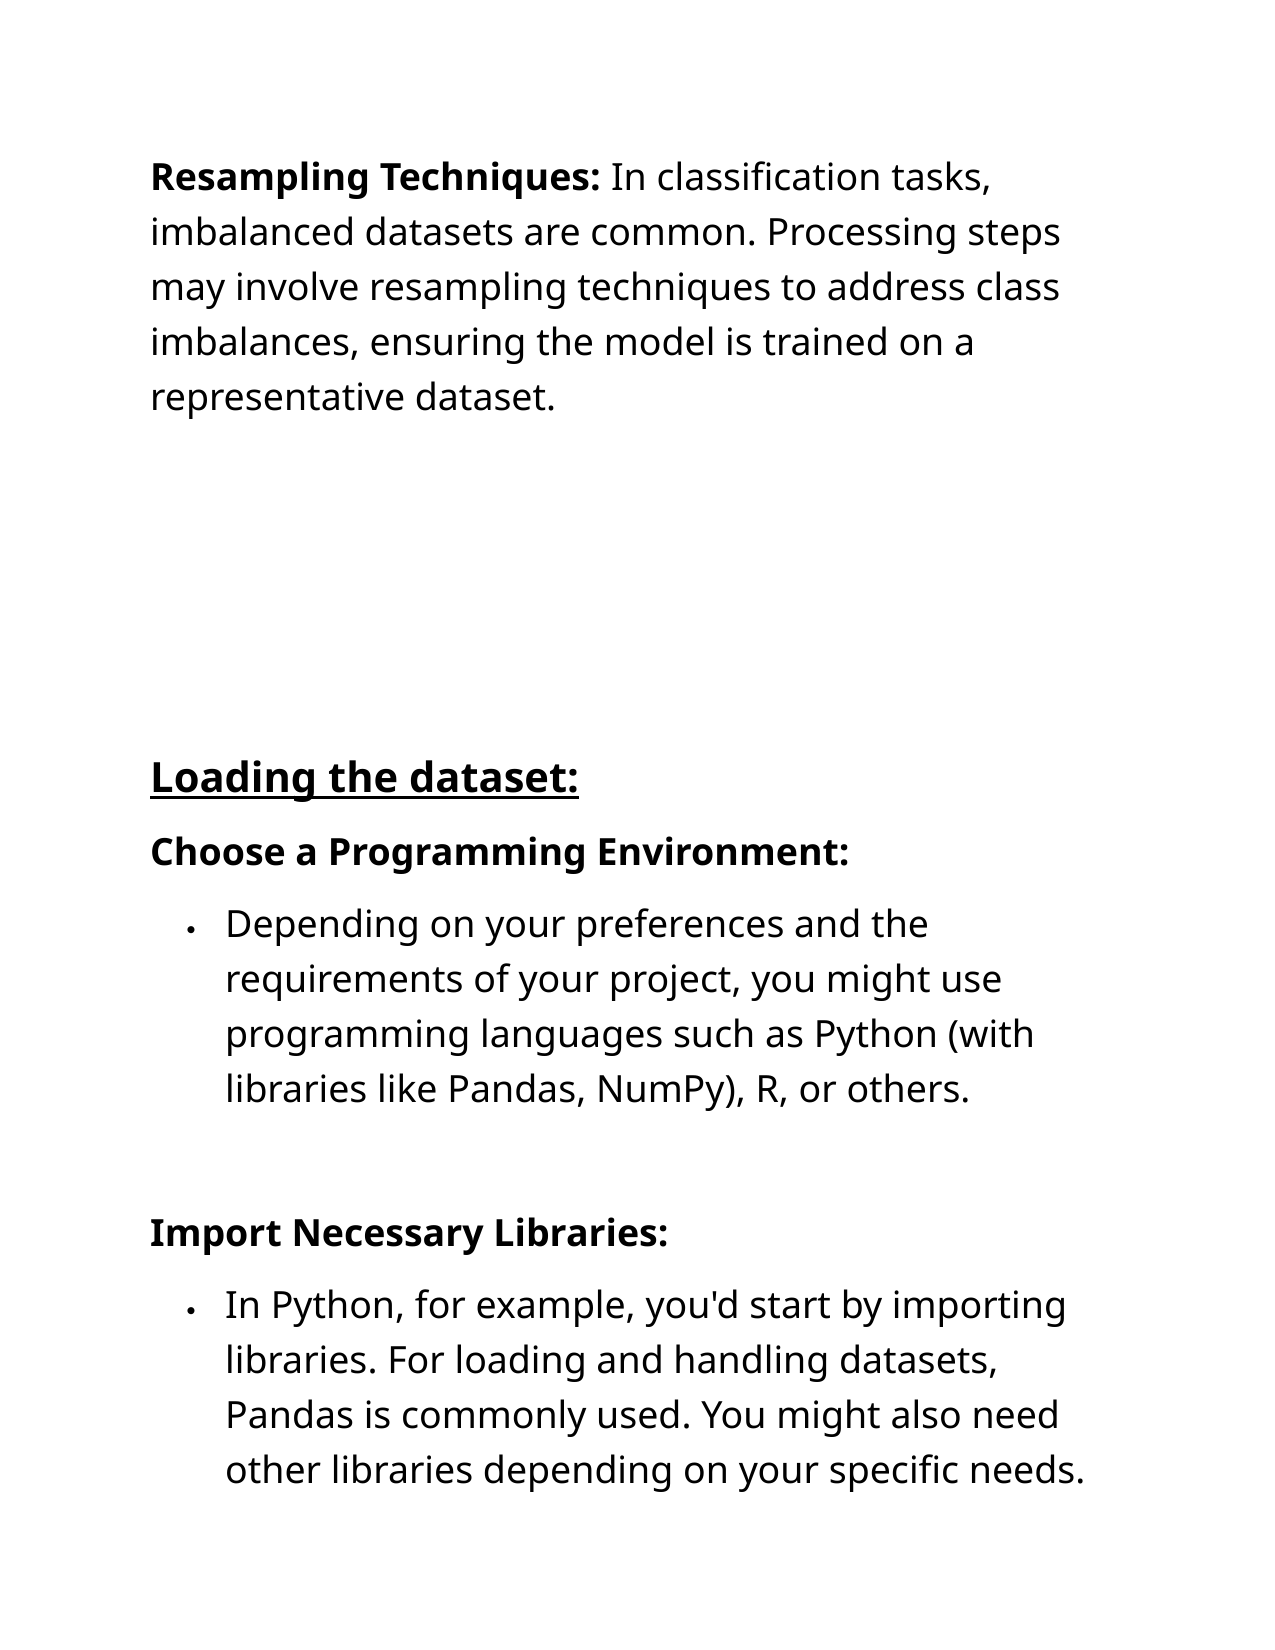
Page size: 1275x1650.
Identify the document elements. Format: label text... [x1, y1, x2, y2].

list Depending on your preferences and the requirements of your project, you might use programming languages such as Python (with libraries like Pandas, NumPy), R, or others. [187, 897, 1125, 1114]
list In Python, for example, you'd start by importing libraries. For loading and handling datasets, Pandas is commonly used. You might also need other libraries depending on your specific needs. [187, 1278, 1125, 1494]
text Loading the dataset: [150, 748, 1125, 804]
text Import Necessary Libraries: [150, 1206, 1125, 1257]
text Resampling Techniques: In classification tasks, imbalanced datasets are common. Processing steps may involve resampling techniques to address class imbalances, ensuring the model is trained on a representative dataset. [150, 150, 1125, 421]
text Choose a Programming Environment: [150, 826, 1125, 877]
